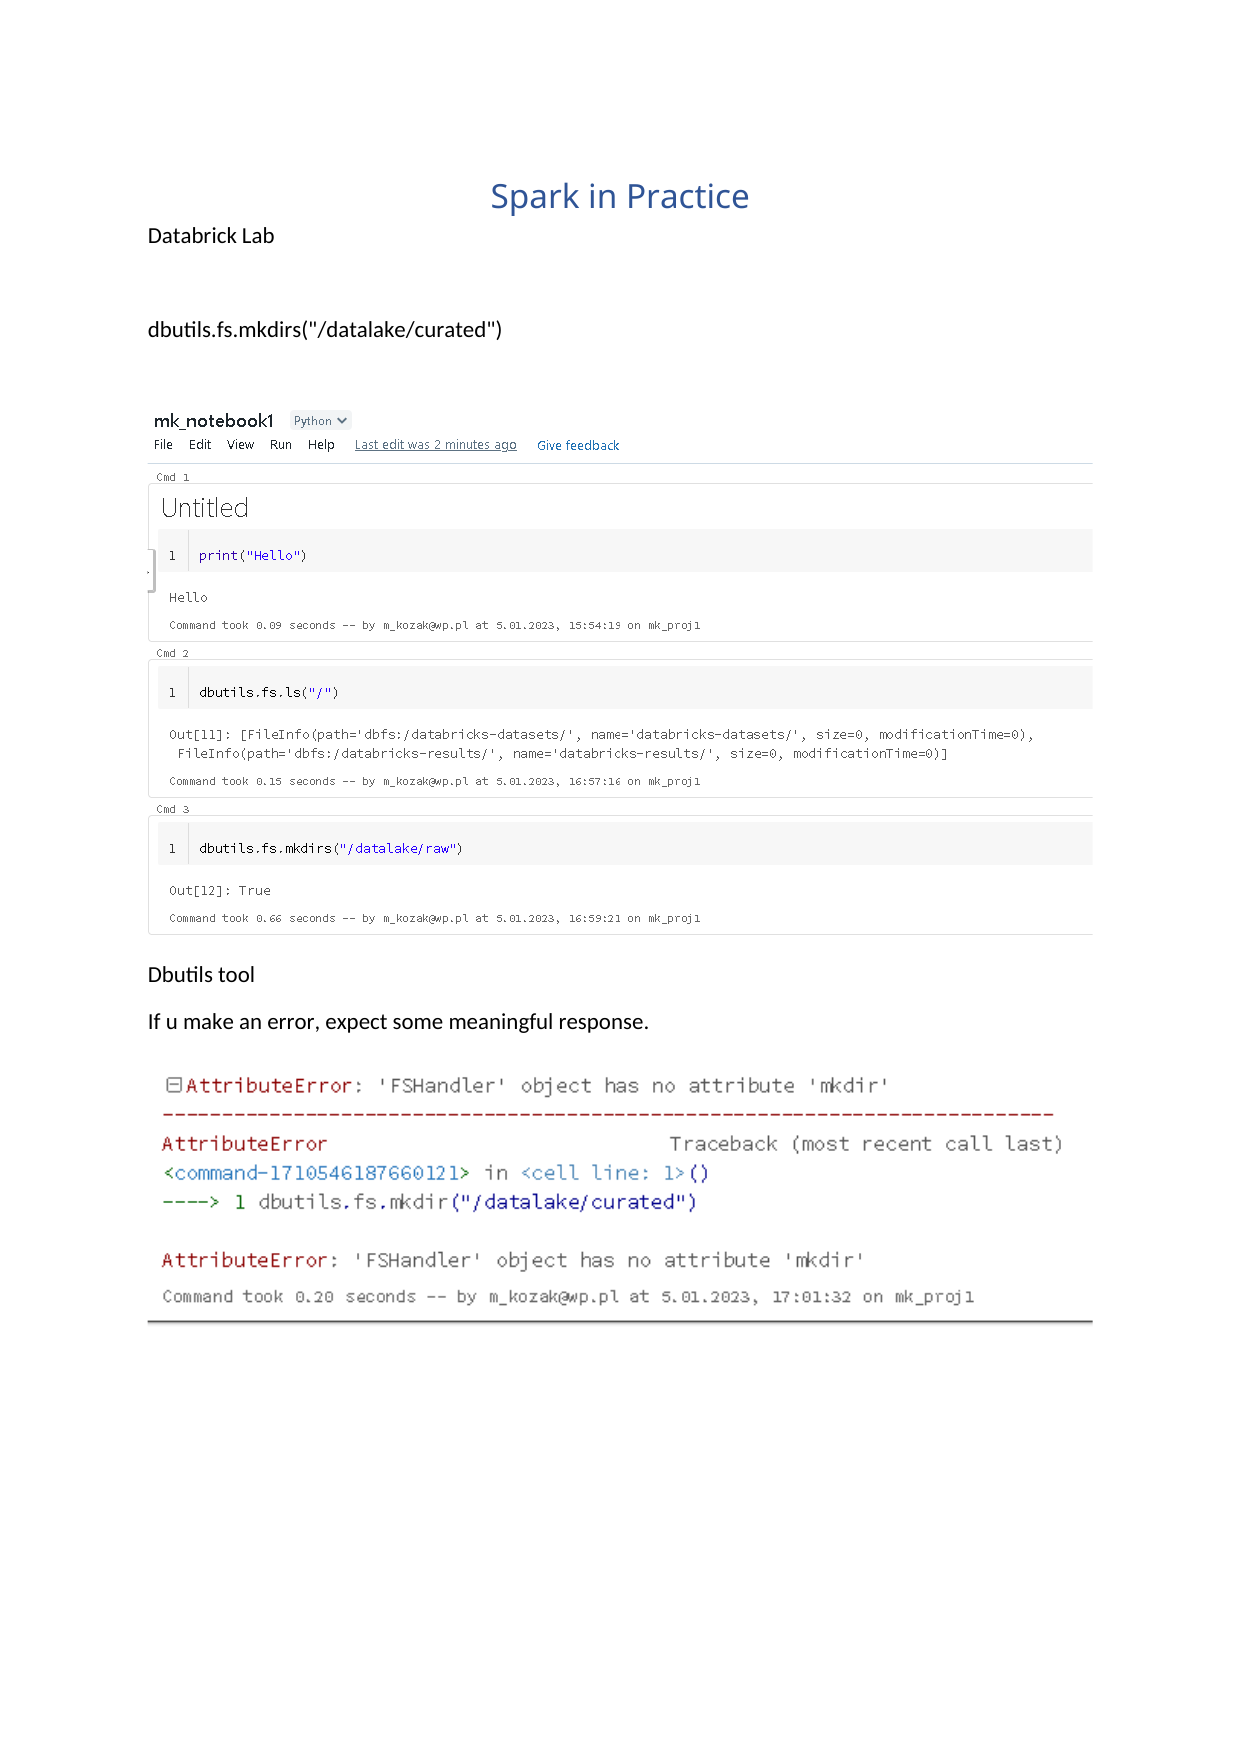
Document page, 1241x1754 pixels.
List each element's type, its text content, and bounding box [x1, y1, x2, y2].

picture [147, 409, 1093, 942]
picture [147, 1053, 1093, 1327]
text dbutils.fs.mkdirs("/datalake/curated") [148, 315, 1093, 343]
text Dbutils tool [148, 960, 1093, 988]
text If u make an error, expect some meaningful response. [148, 1007, 1093, 1035]
text Databrick Lab [148, 222, 1093, 249]
subtitle Spark in Practice [148, 173, 1093, 218]
